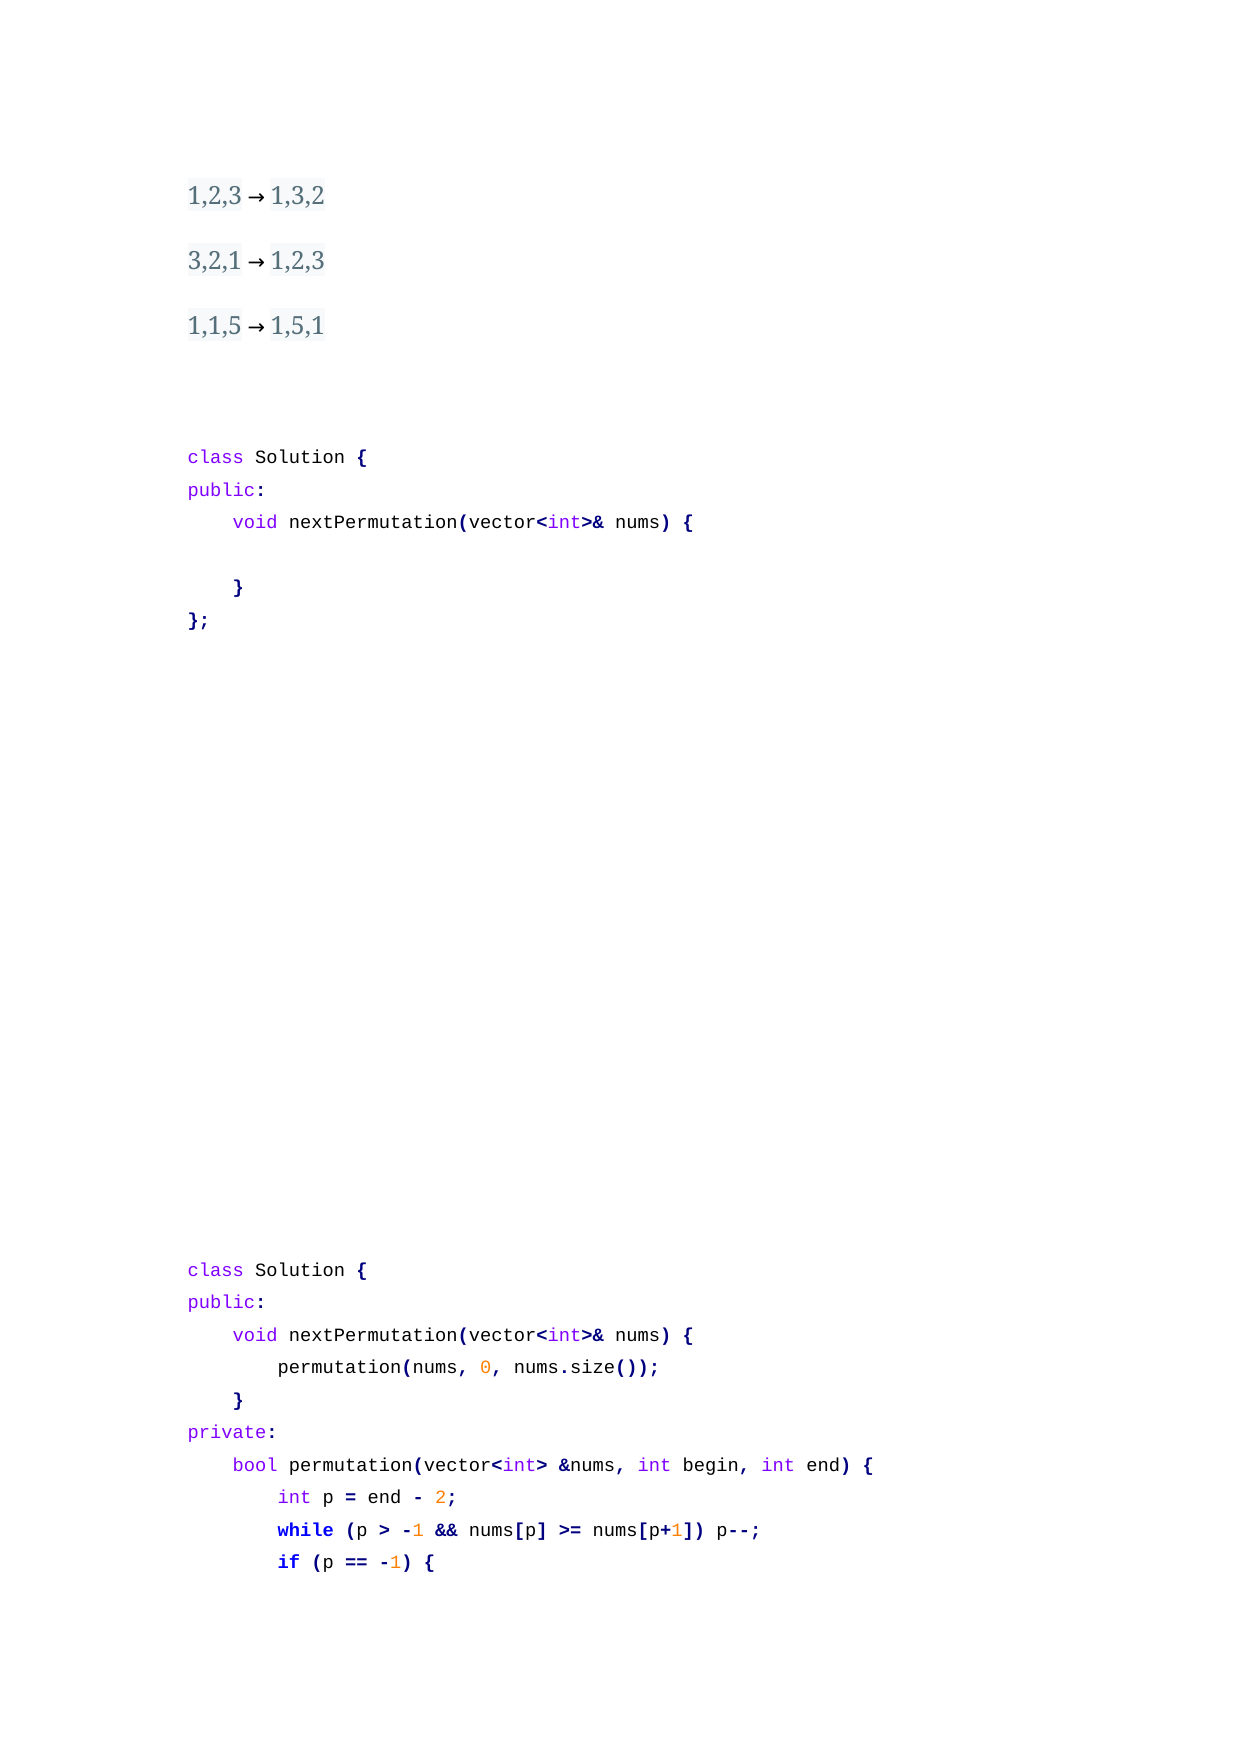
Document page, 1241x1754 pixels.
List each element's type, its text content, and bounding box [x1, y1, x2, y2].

text public: [187, 475, 1053, 507]
text int p = end - 2; [187, 1482, 1053, 1515]
text class Solution { [187, 442, 1053, 475]
text void nextPermutation(vector<int>& nums) { [187, 507, 1053, 540]
text while (p > -1 && nums[p] >= nums[p+1]) p--; [187, 1515, 1053, 1547]
text } [187, 1385, 1053, 1417]
text bool permutation(vector<int> &nums, int begin, int end) { [187, 1450, 1053, 1482]
text }; [187, 605, 1053, 637]
text } [187, 572, 1053, 605]
text public: [187, 1287, 1053, 1320]
text void nextPermutation(vector<int>& nums) { [187, 1320, 1053, 1352]
text 1,2,3 → 1,3,2 3,2,1 → 1,2,3 1,1,5 → 1,5,1 [187, 162, 1053, 357]
text permutation(nums, 0, nums.size()); [187, 1352, 1053, 1385]
text class Solution { [187, 1255, 1053, 1287]
text private: [187, 1417, 1053, 1450]
text if (p == -1) { [187, 1547, 1053, 1580]
